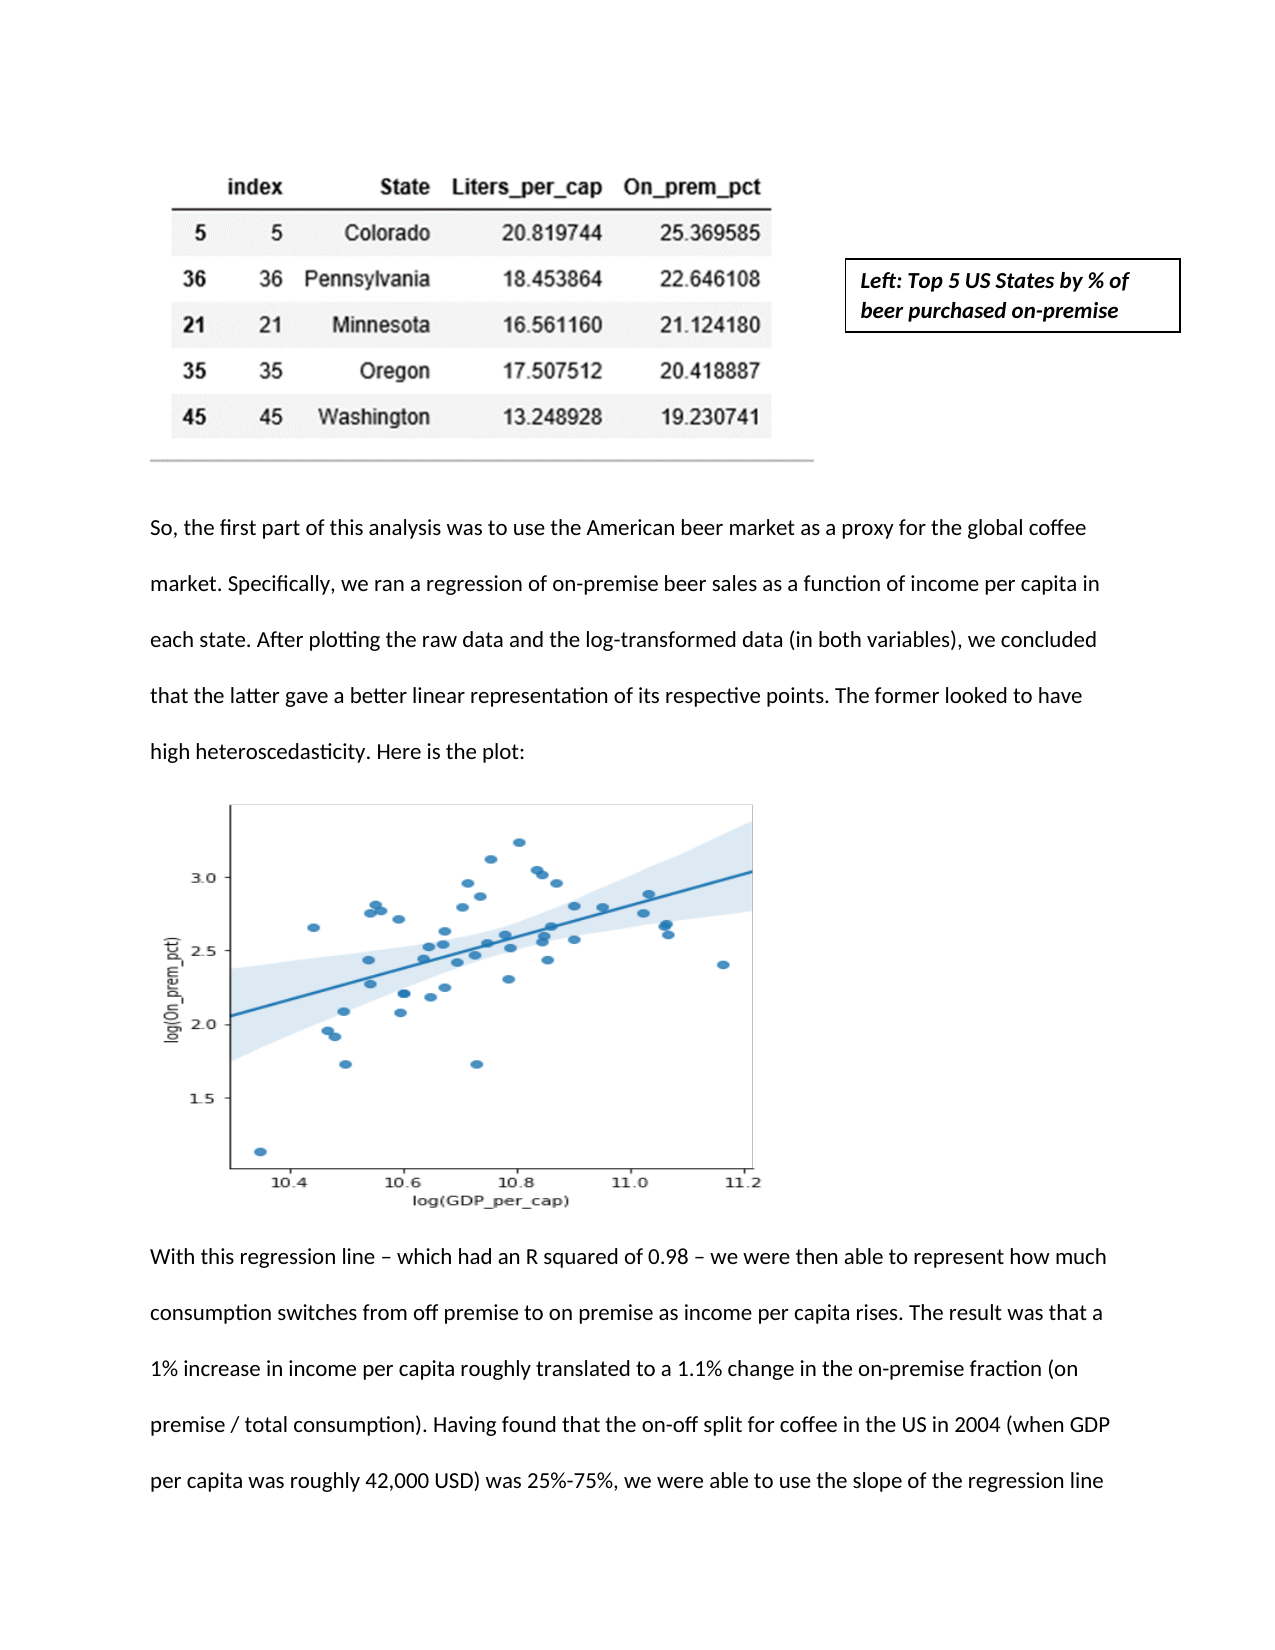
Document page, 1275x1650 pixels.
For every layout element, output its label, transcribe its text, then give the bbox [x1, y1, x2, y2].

picture [150, 150, 814, 485]
text So, the first part of this analysis was to use the American beer market as a proxy for the global coffee market. Specifically, we ran a regression of on-premise beer sales as a function of income per capita in each state. After plotting the raw data and the log-transformed data (in both variables), we concluded that the latter gave a better linear representation of its respective points. The former looked to have high heteroscedasticity. Here is the plot: [150, 513, 1125, 765]
picture [150, 793, 776, 1215]
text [150, 1242, 1125, 1494]
